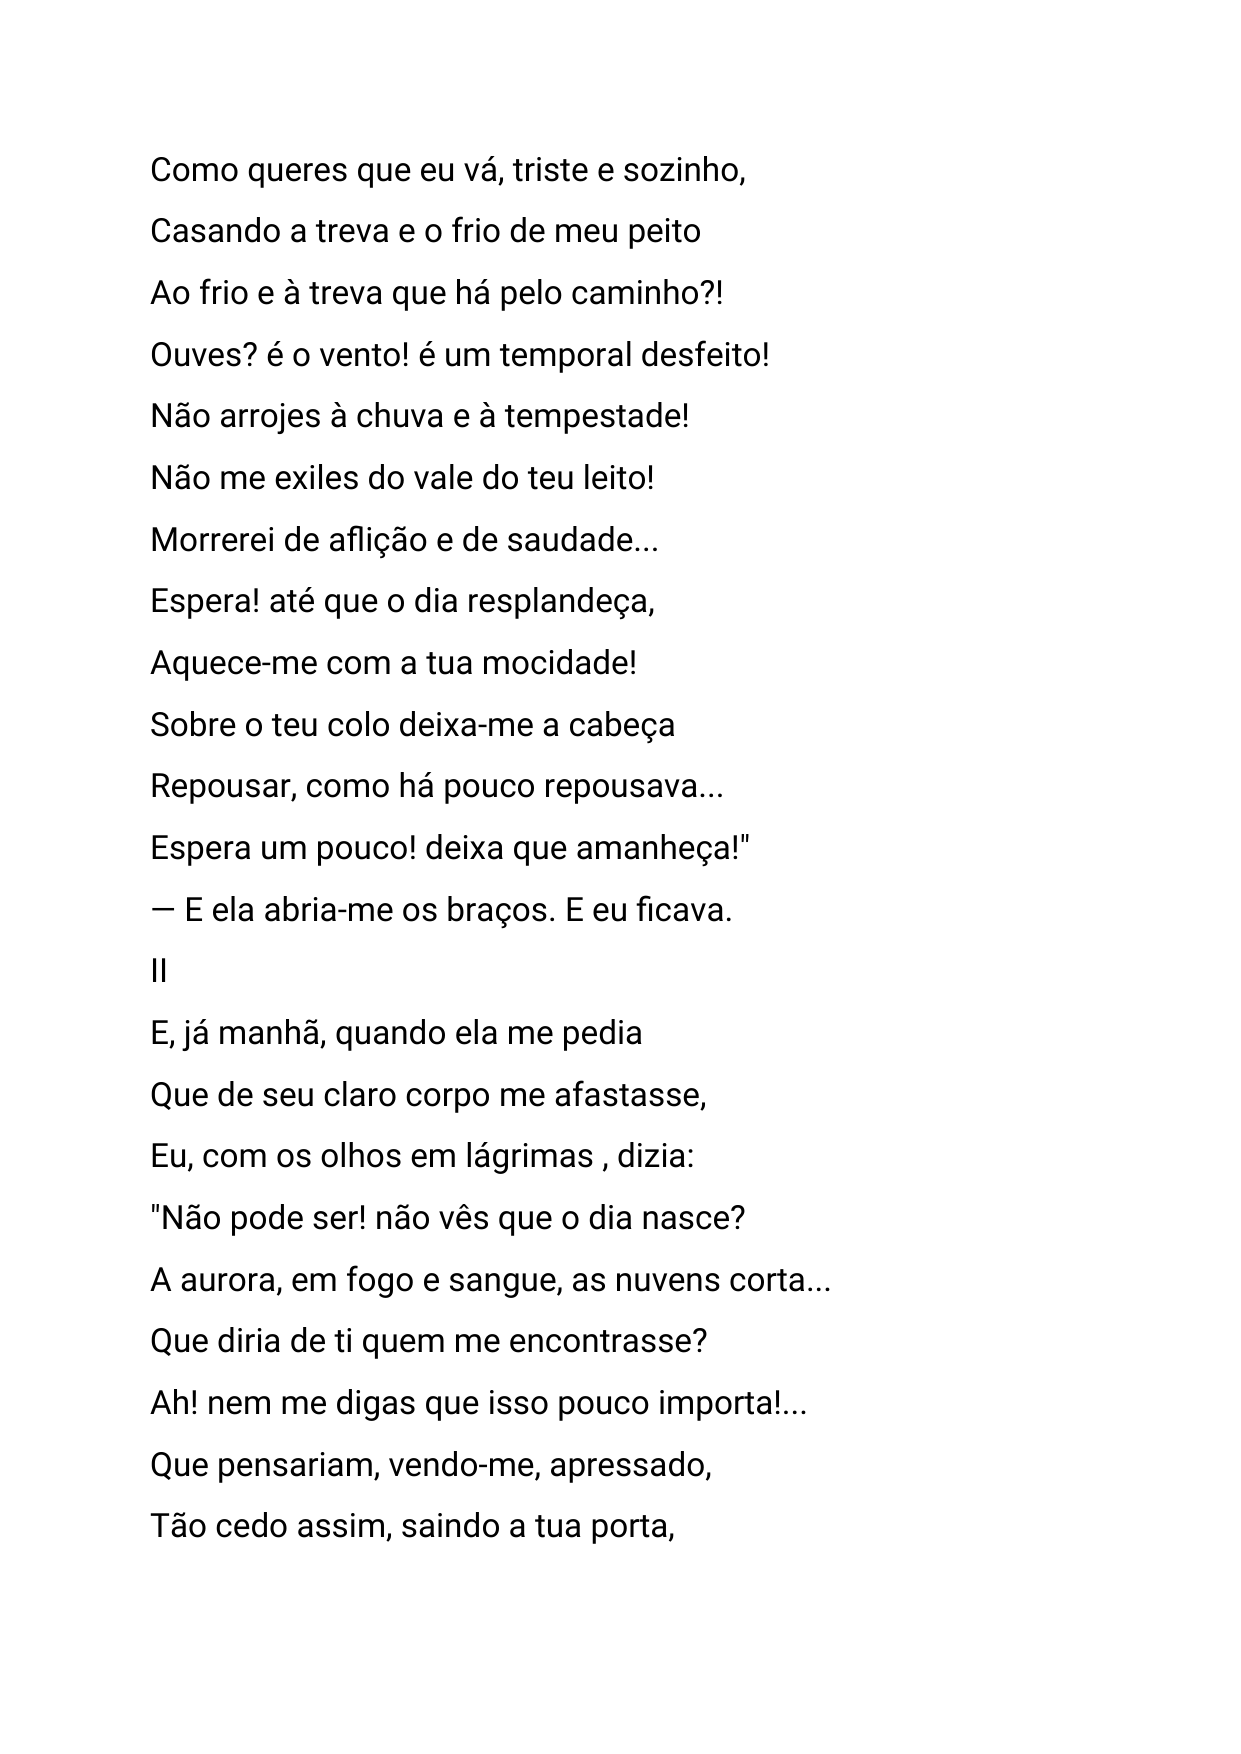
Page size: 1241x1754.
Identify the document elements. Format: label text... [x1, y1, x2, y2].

text Que pensariam, vendo-me, apressado, [150, 1445, 1090, 1484]
text A aurora, em fogo e sangue, as nuvens corta... [150, 1260, 1090, 1299]
text Espera! até que o dia resplandeça, [150, 582, 1090, 621]
text Aquece-me com a tua mocidade! [150, 643, 1090, 682]
text Morrerei de aflição e de saudade... [150, 520, 1090, 559]
text Casando a treva e o frio de meu peito [150, 212, 1090, 251]
text E, já manhã, quando ela me pedia [150, 1013, 1090, 1052]
text Ouves? é o vento! é um temporal desfeito! [150, 335, 1090, 374]
text Repousar, como há pouco repousava... [150, 767, 1090, 806]
text Não arrojes à chuva e à tempestade! [150, 397, 1090, 436]
text Eu, com os olhos em lágrimas , dizia: [150, 1137, 1090, 1176]
text Espera um pouco! deixa que amanheça!" [150, 828, 1090, 867]
text Tão cedo assim, saindo a tua porta, [150, 1507, 1090, 1569]
text Como queres que eu vá, triste e sozinho, [150, 150, 1090, 189]
text Sobre o teu colo deixa-me a cabeça [150, 705, 1090, 744]
text "Não pode ser! não vês que o dia nasce? [150, 1198, 1090, 1237]
text — E ela abria-me os braços. E eu ficava. [150, 890, 1090, 929]
text Ah! nem me digas que isso pouco importa!... [150, 1383, 1090, 1422]
text Ao frio e à treva que há pelo caminho?! [150, 273, 1090, 312]
text Que diria de ti quem me encontrasse? [150, 1322, 1090, 1361]
text II [150, 952, 1090, 991]
text Que de seu claro corpo me afastasse, [150, 1075, 1090, 1114]
text Não me exiles do vale do teu leito! [150, 458, 1090, 497]
